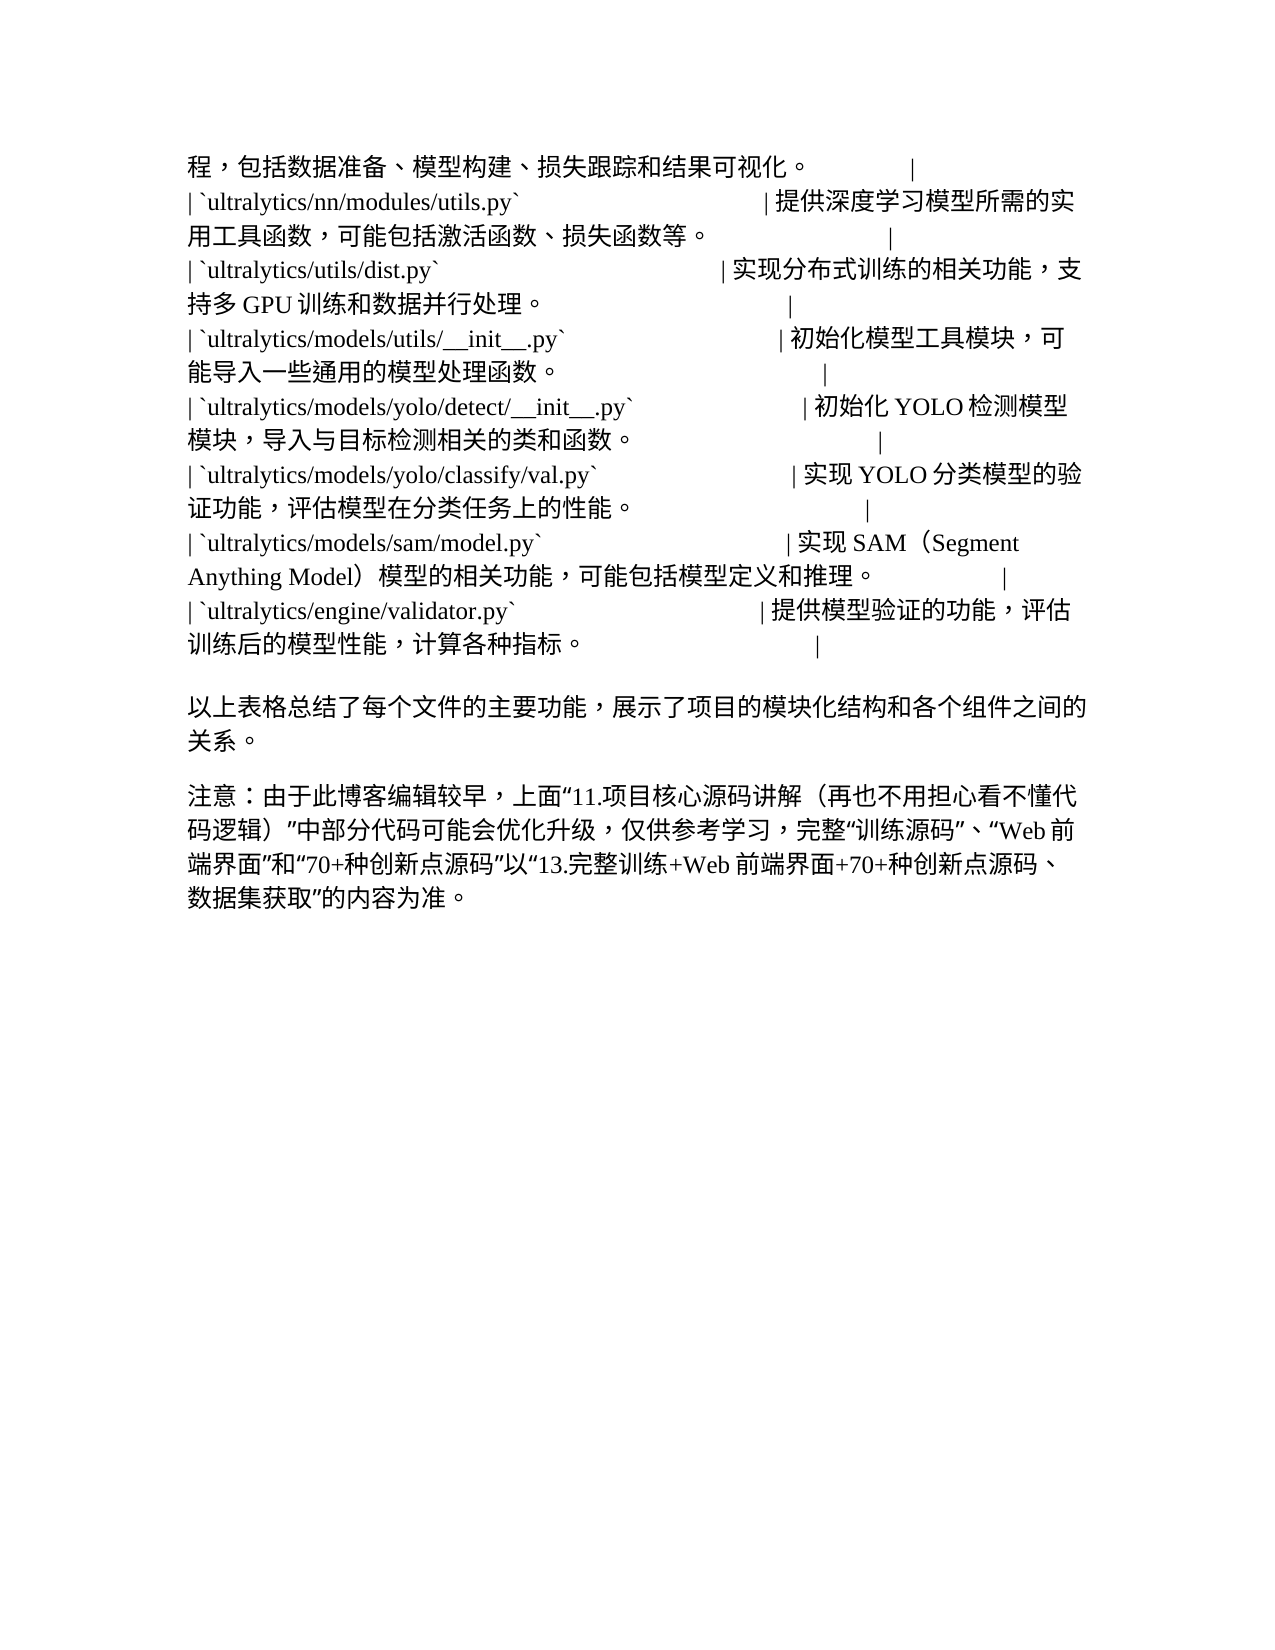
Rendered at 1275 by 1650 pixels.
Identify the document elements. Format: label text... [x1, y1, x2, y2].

text 注意：由于此博客编辑较早，上面“11.项目核心源码讲解（再也不用担心看不懂代码逻辑）”中部分代码可能会优化升级，仅供参考学习，完整“训练源码”、“Web前端界面”和“70+种创新点源码”以“13.完整训练+Web前端界面+70+种创新点源码、数据集获取”的内容为准。 [187, 779, 1087, 915]
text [187, 150, 1087, 758]
